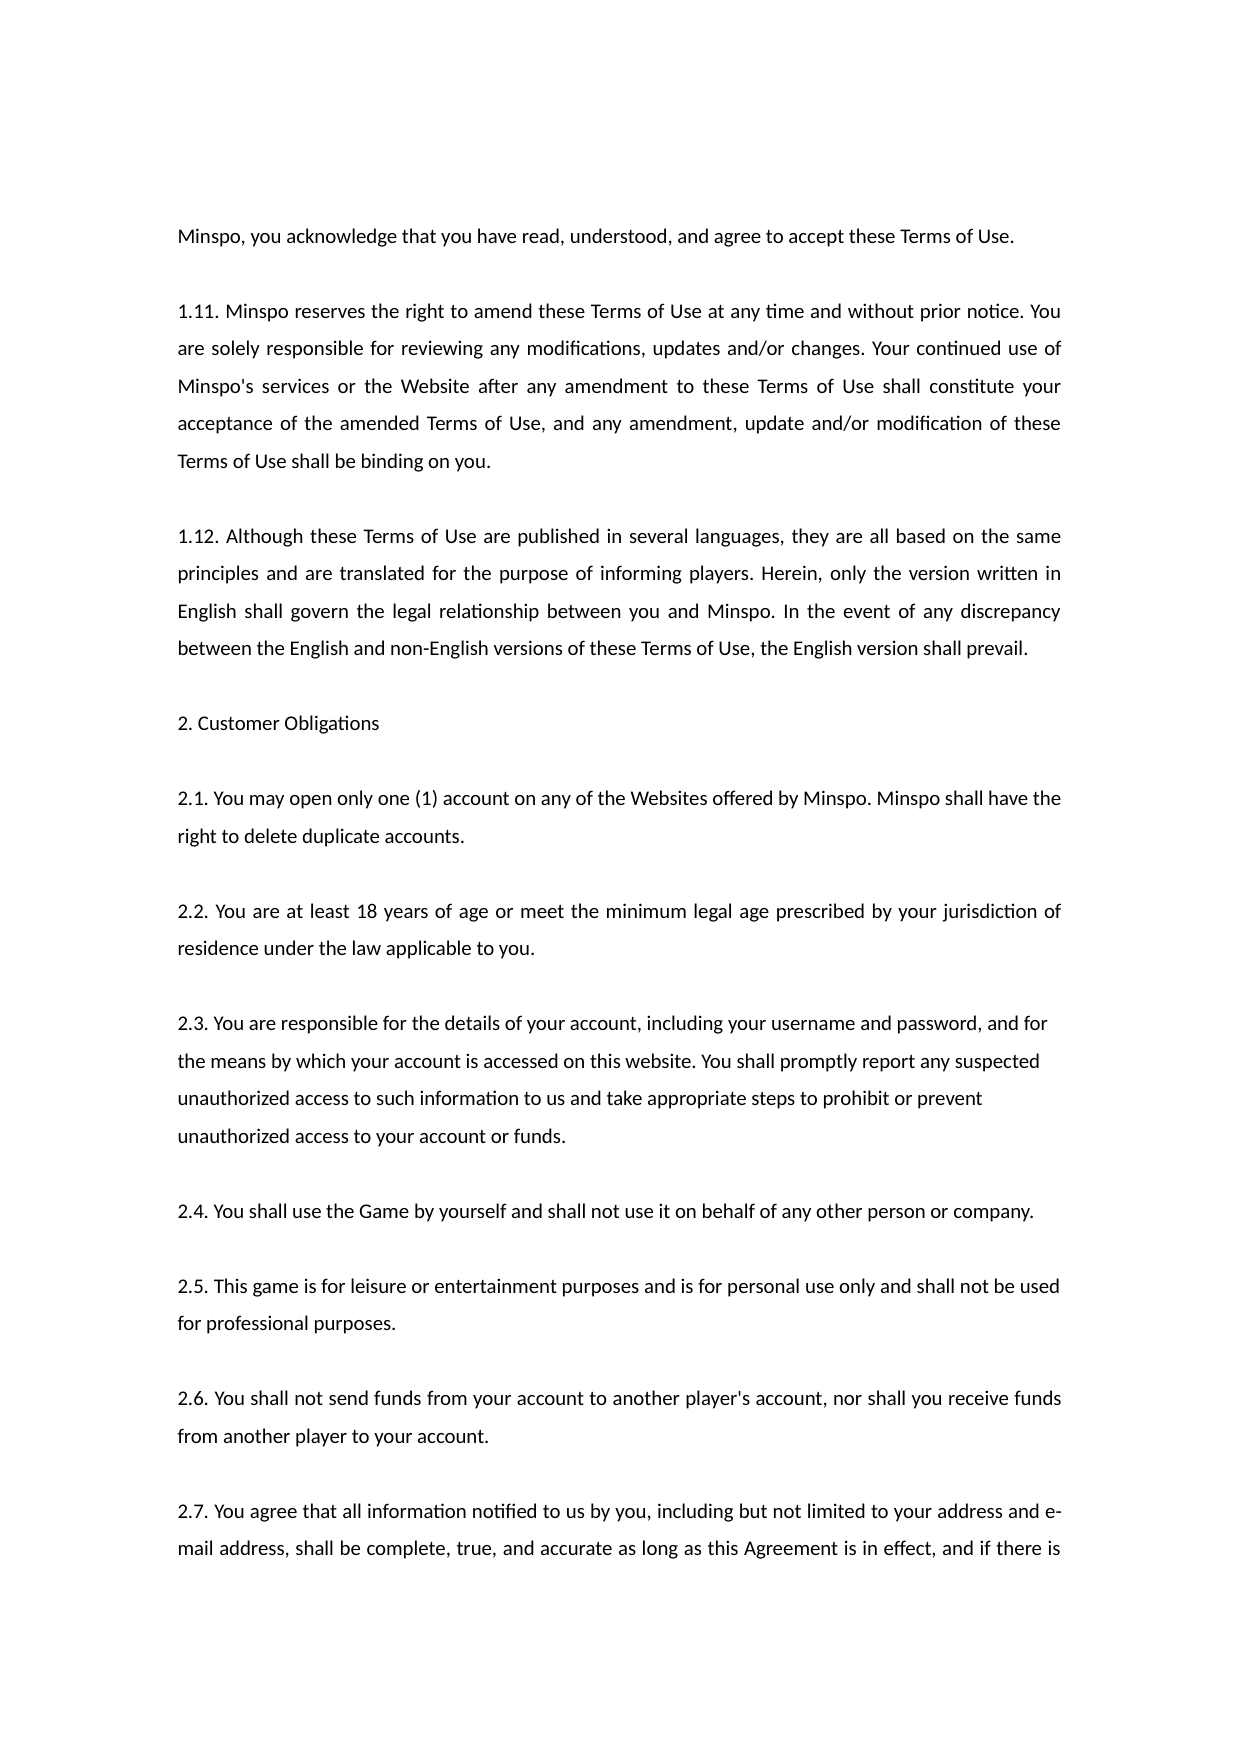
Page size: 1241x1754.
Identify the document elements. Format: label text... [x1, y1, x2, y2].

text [177, 217, 1063, 254]
text 2.1. You may open only one (1) account on any of the Websites offered by Minspo. Minspo shall have the right to delete duplicate accounts. [177, 779, 1063, 854]
text 2. Customer Obligations [177, 704, 1063, 742]
text 1.12. Although these Terms of Use are published in several languages, they are all based on the same principles and are translated for the purpose of informing players. Herein, only the version written in English shall govern the legal relationship between you and Minspo. In the event of any discrepancy between the English and non-English versions of these Terms of Use, the English version shall prevail. [177, 517, 1063, 667]
text 1.11. Minspo reserves the right to amend these Terms of Use at any time and without prior notice. You are solely responsible for reviewing any modifications, updates and/or changes. Your continued use of Minspo's services or the Website after any amendment to these Terms of Use shall constitute your acceptance of the amended Terms of Use, and any amendment, update and/or modification of these Terms of Use shall be binding on you. [177, 292, 1063, 479]
text 2.4. You shall use the Game by yourself and shall not use it on behalf of any other person or company. [177, 1192, 1063, 1229]
text 2.2. You are at least 18 years of age or meet the minimum legal age prescribed by your jurisdiction of residence under the law applicable to you. [177, 892, 1063, 967]
text 2.3. You are responsible for the details of your account, including your username and password, and for the means by which your account is accessed on this website. You shall promptly report any suspected unauthorized access to such information to us and take appropriate steps to prohibit or prevent unauthorized access to your account or funds. [177, 1004, 1063, 1154]
text 2.5. This game is for leisure or entertainment purposes and is for personal use only and shall not be used for professional purposes. [177, 1267, 1063, 1342]
text 2.6. You shall not send funds from your account to another player's account, nor shall you receive funds from another player to your account. [177, 1379, 1063, 1454]
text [177, 1492, 1063, 1567]
